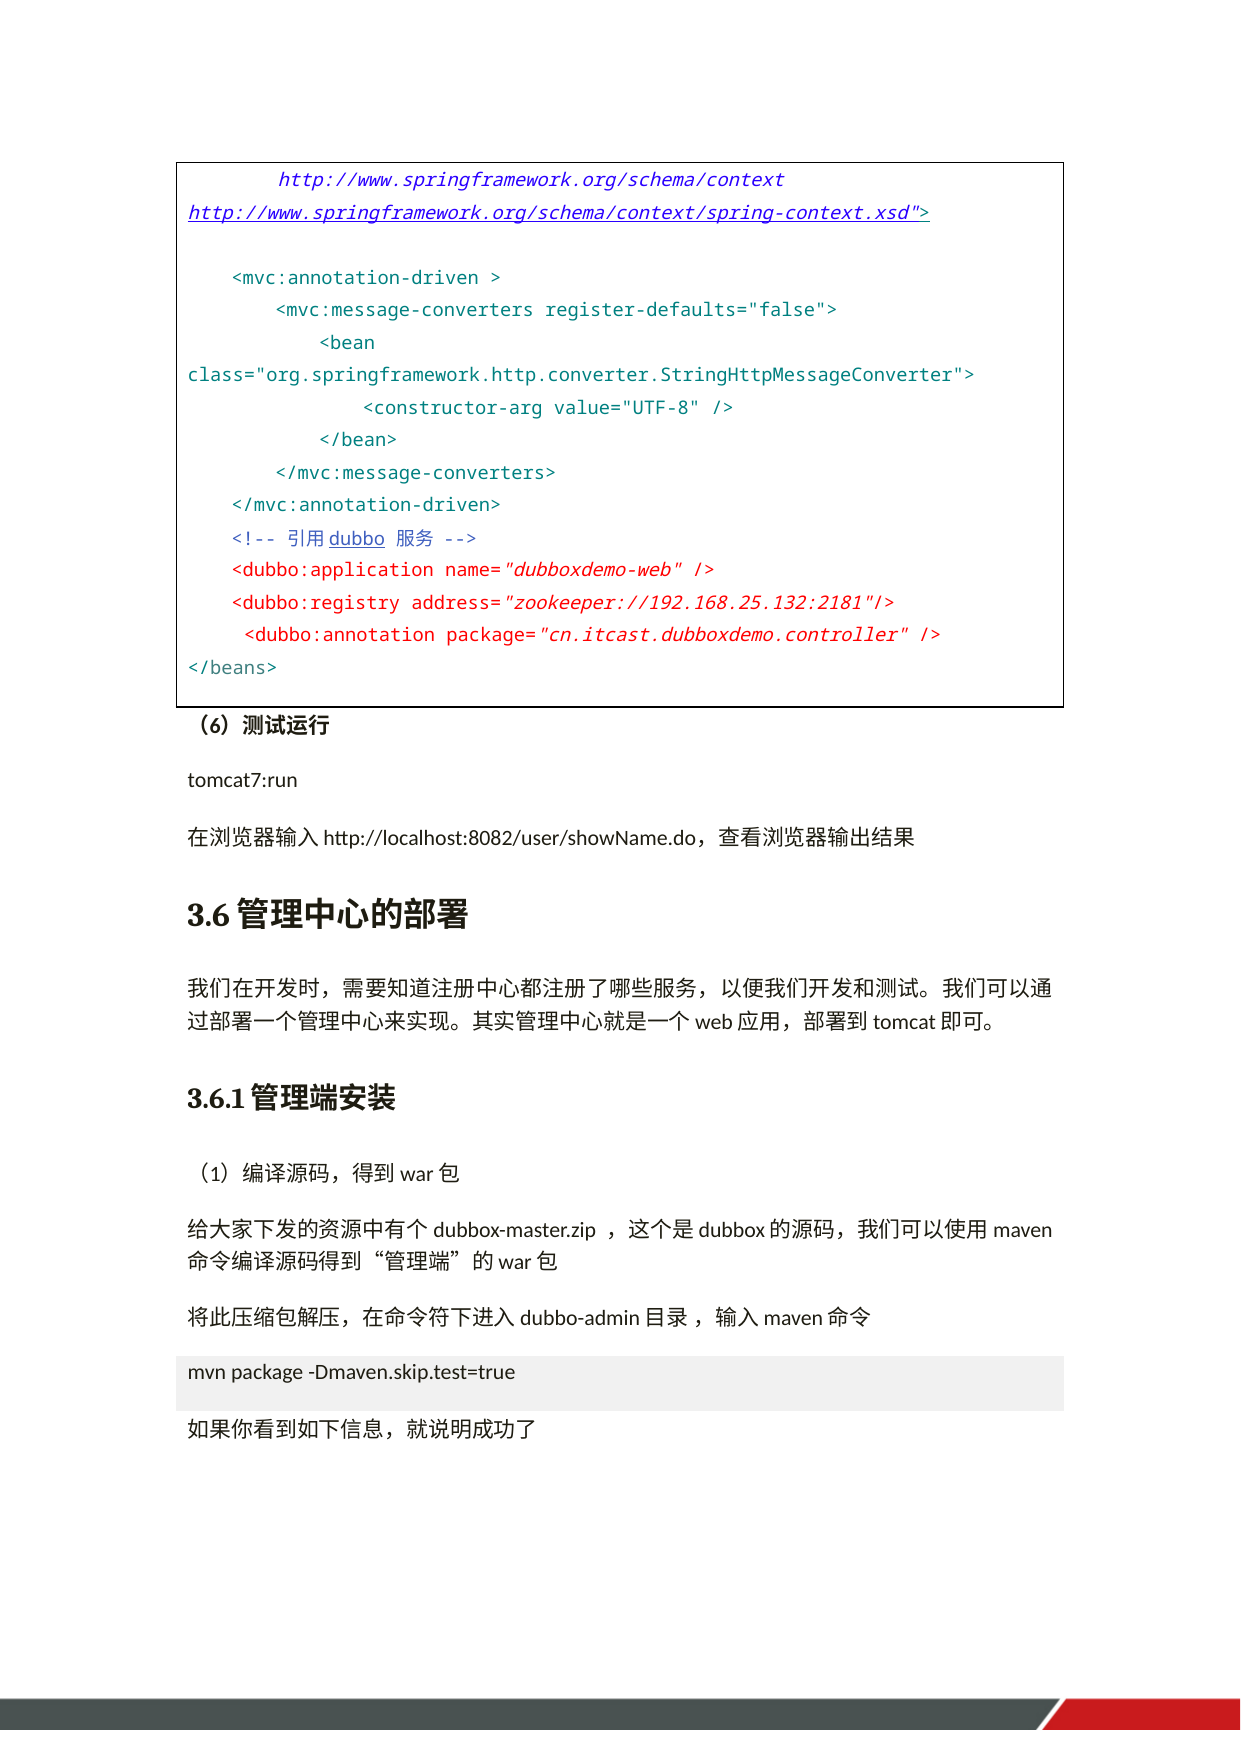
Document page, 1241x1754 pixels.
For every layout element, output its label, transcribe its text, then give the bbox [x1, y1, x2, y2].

list 给大家下发的资源中有个dubbox-master.zip ，这个是dubbox的源码，我们可以使用maven命令编译源码得到“管理端”的war包 [187, 1211, 1053, 1276]
list 将此压缩包解压，在命令符下进入dubbo-admin目录 ，输入maven命令 [187, 1299, 1053, 1332]
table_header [177, 163, 1063, 706]
list （6）测试运行 [187, 708, 1053, 740]
list tomcat7:run [187, 763, 1053, 796]
list 我们在开发时，需要知道注册中心都注册了哪些服务，以便我们开发和测试。我们可以通过部署一个管理中心来实现。其实管理中心就是一个web应用，部署到tomcat即可。 [187, 971, 1053, 1036]
subtitle 3.6.1管理端安装 [187, 1063, 1053, 1128]
picture [0, 1639, 1241, 1730]
subtitle 3.6管理中心的部署 [187, 879, 1053, 944]
list （1）编译源码，得到war包 [187, 1155, 1053, 1188]
table_header mvn package -Dmaven.skip.test=true [176, 1356, 1064, 1411]
list 如果你看到如下信息，就说明成功了 [187, 1411, 1053, 1444]
list 在浏览器输入http://localhost:8082/user/showName.do，查看浏览器输出结果 [187, 819, 1053, 852]
